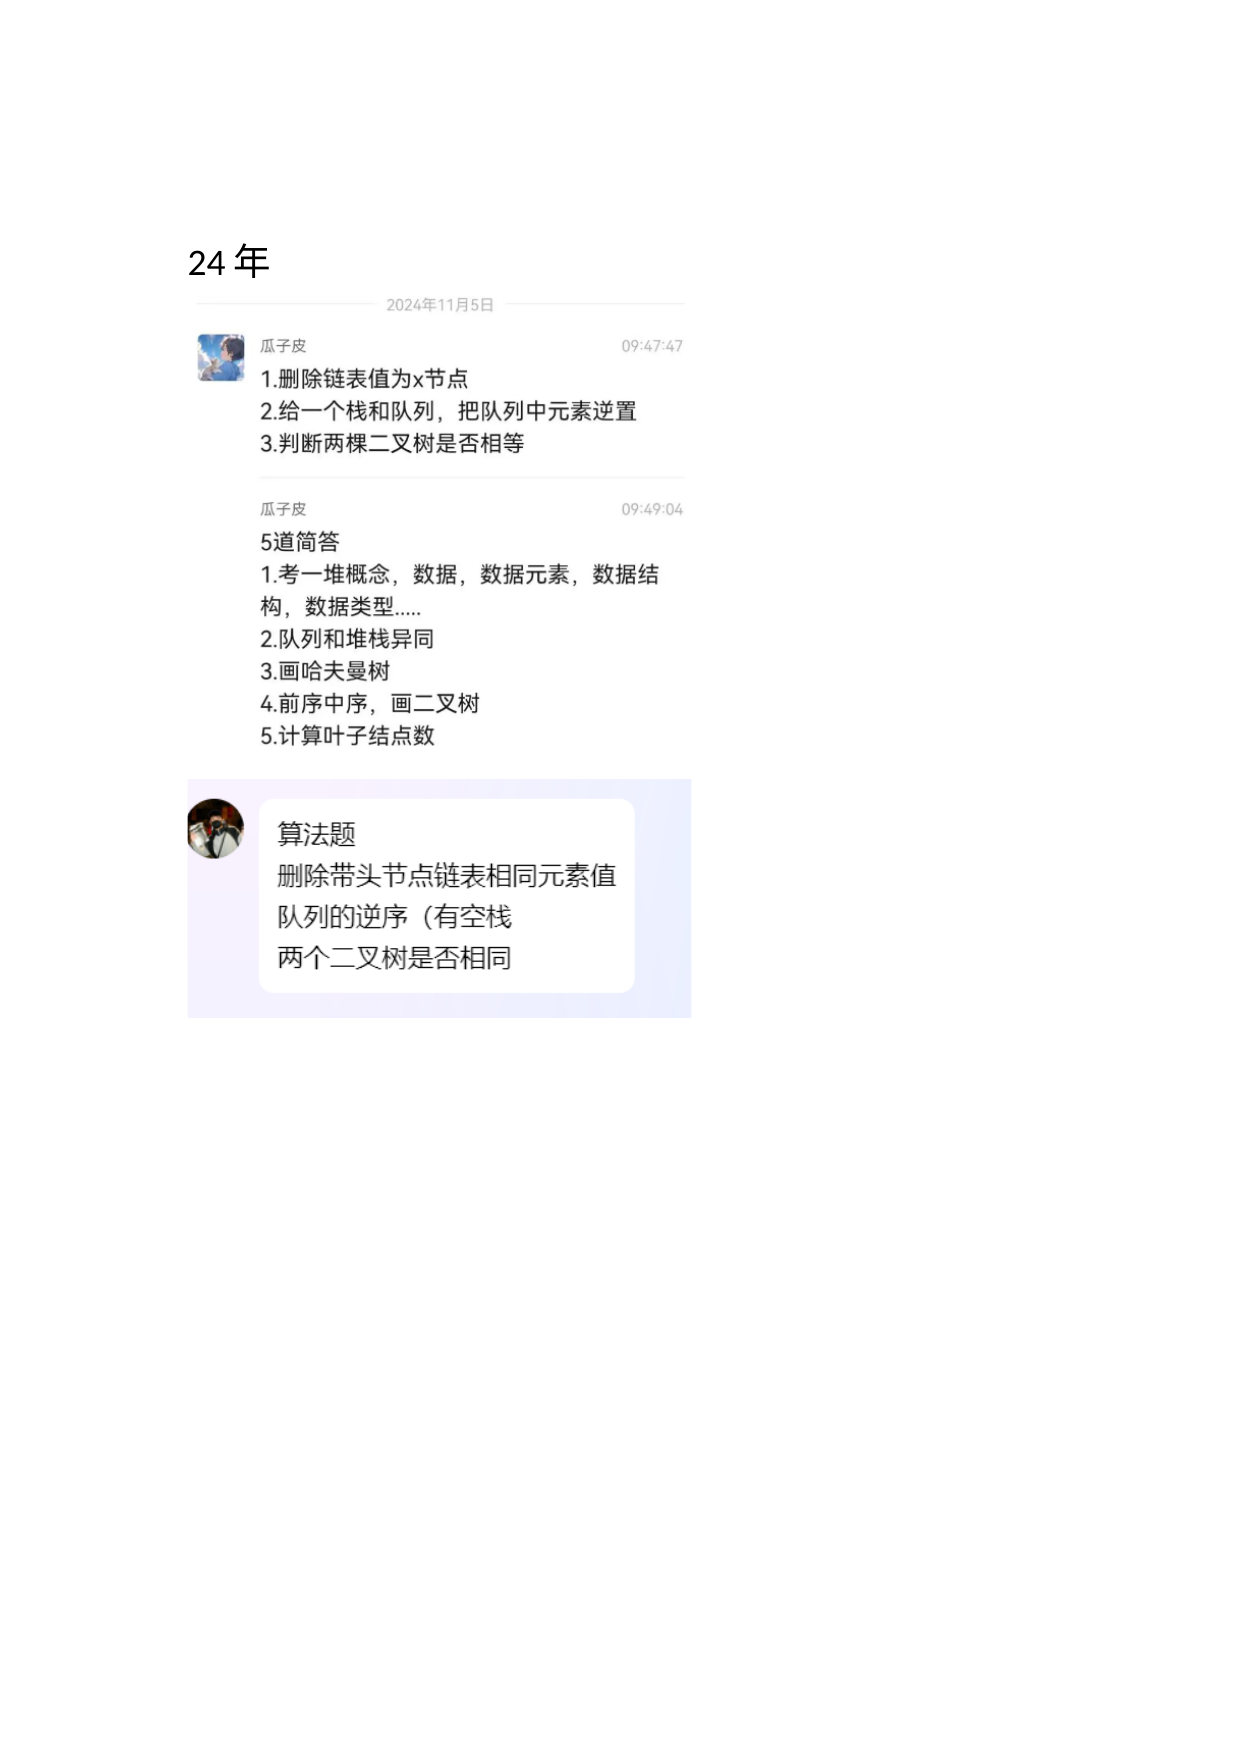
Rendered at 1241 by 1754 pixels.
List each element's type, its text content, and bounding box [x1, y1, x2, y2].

picture [187, 292, 691, 757]
text 24年 [187, 227, 1053, 292]
picture [187, 779, 692, 1018]
